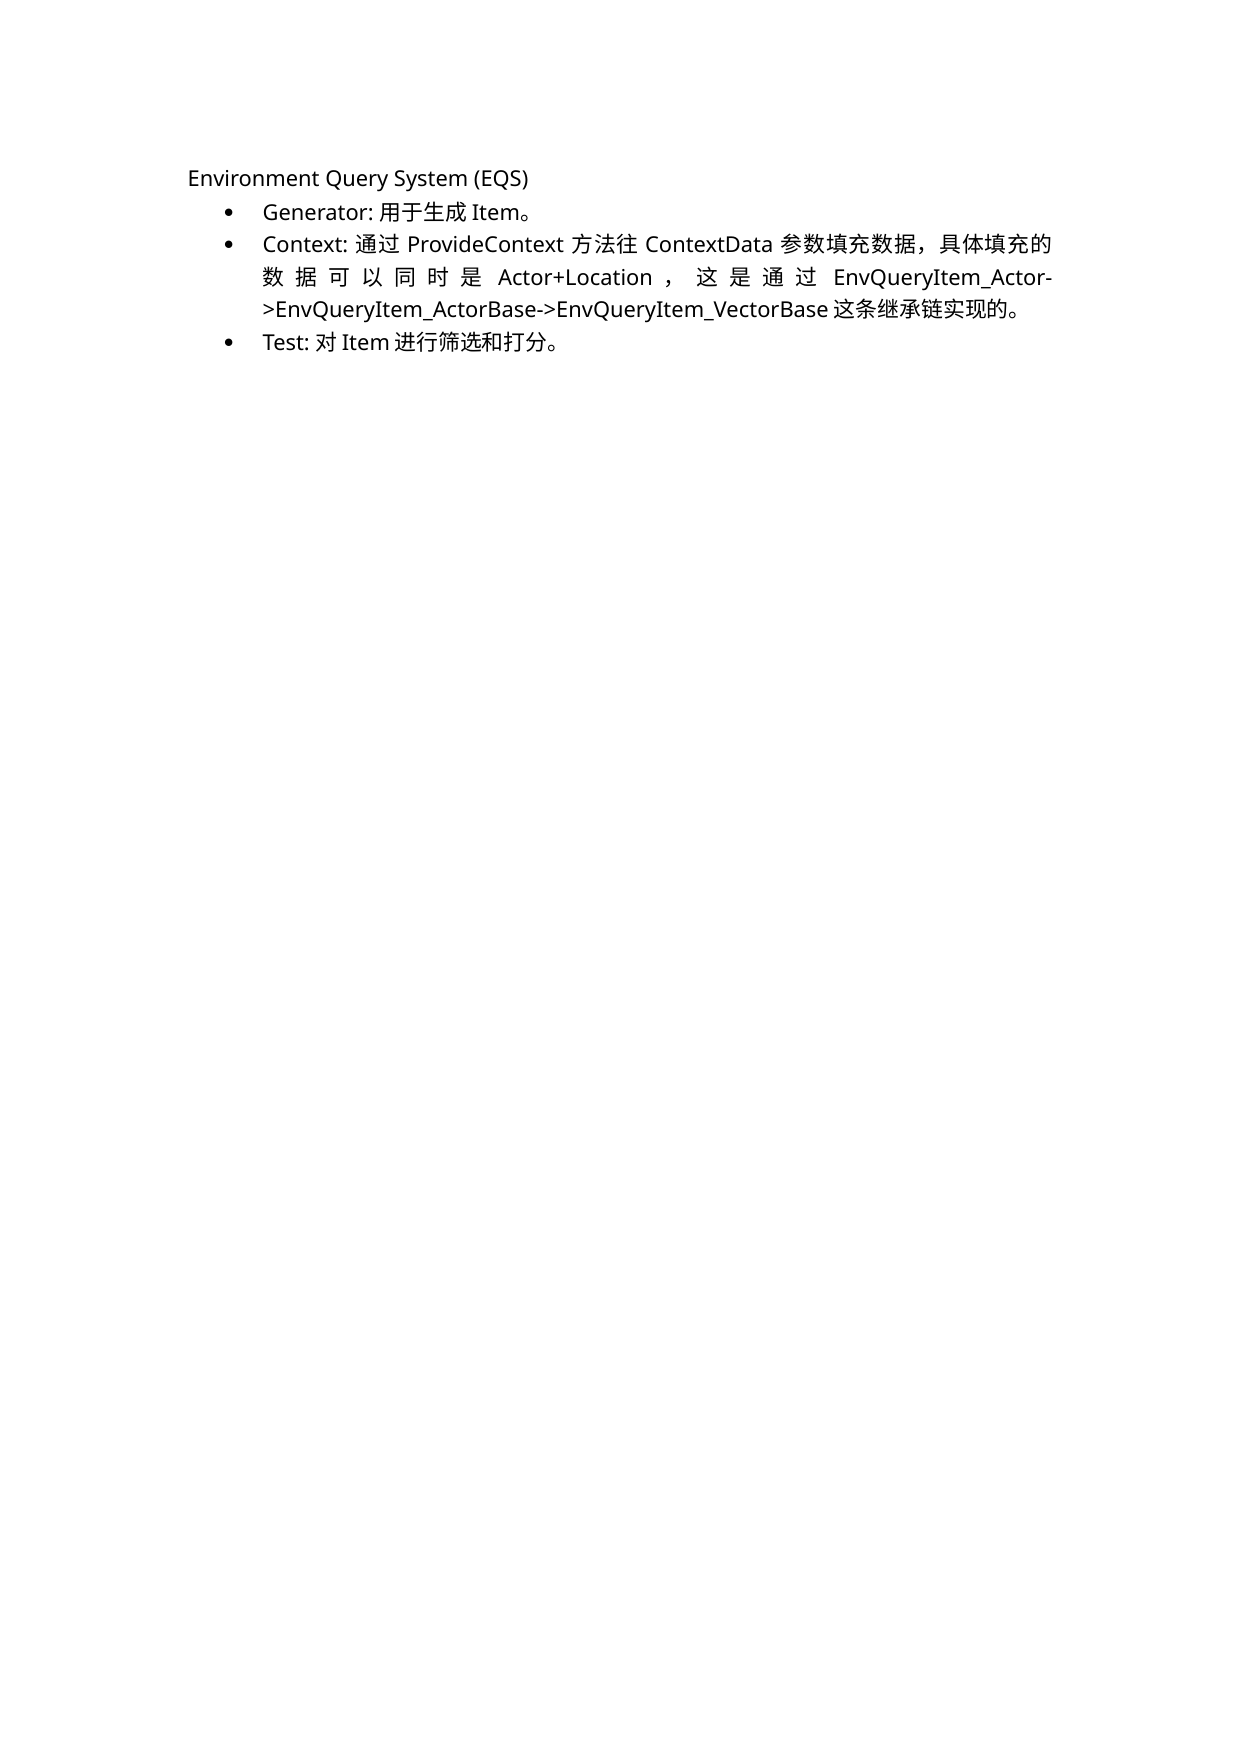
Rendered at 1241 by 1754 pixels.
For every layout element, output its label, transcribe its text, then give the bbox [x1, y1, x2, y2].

list Context: 通过 ProvideContext 方法往 ContextData 参数填充数据，具体填充的数据可以同时是Actor+Location，这是通过EnvQueryItem_Actor->EnvQueryItem_ActorBase->EnvQueryItem_VectorBase这条继承链实现的。 [225, 227, 1053, 324]
text Environment Query System (EQS) [187, 162, 1053, 194]
list Test: 对Item进行筛选和打分。 [225, 324, 1053, 357]
list Generator: 用于生成 Item。 [225, 194, 1053, 227]
